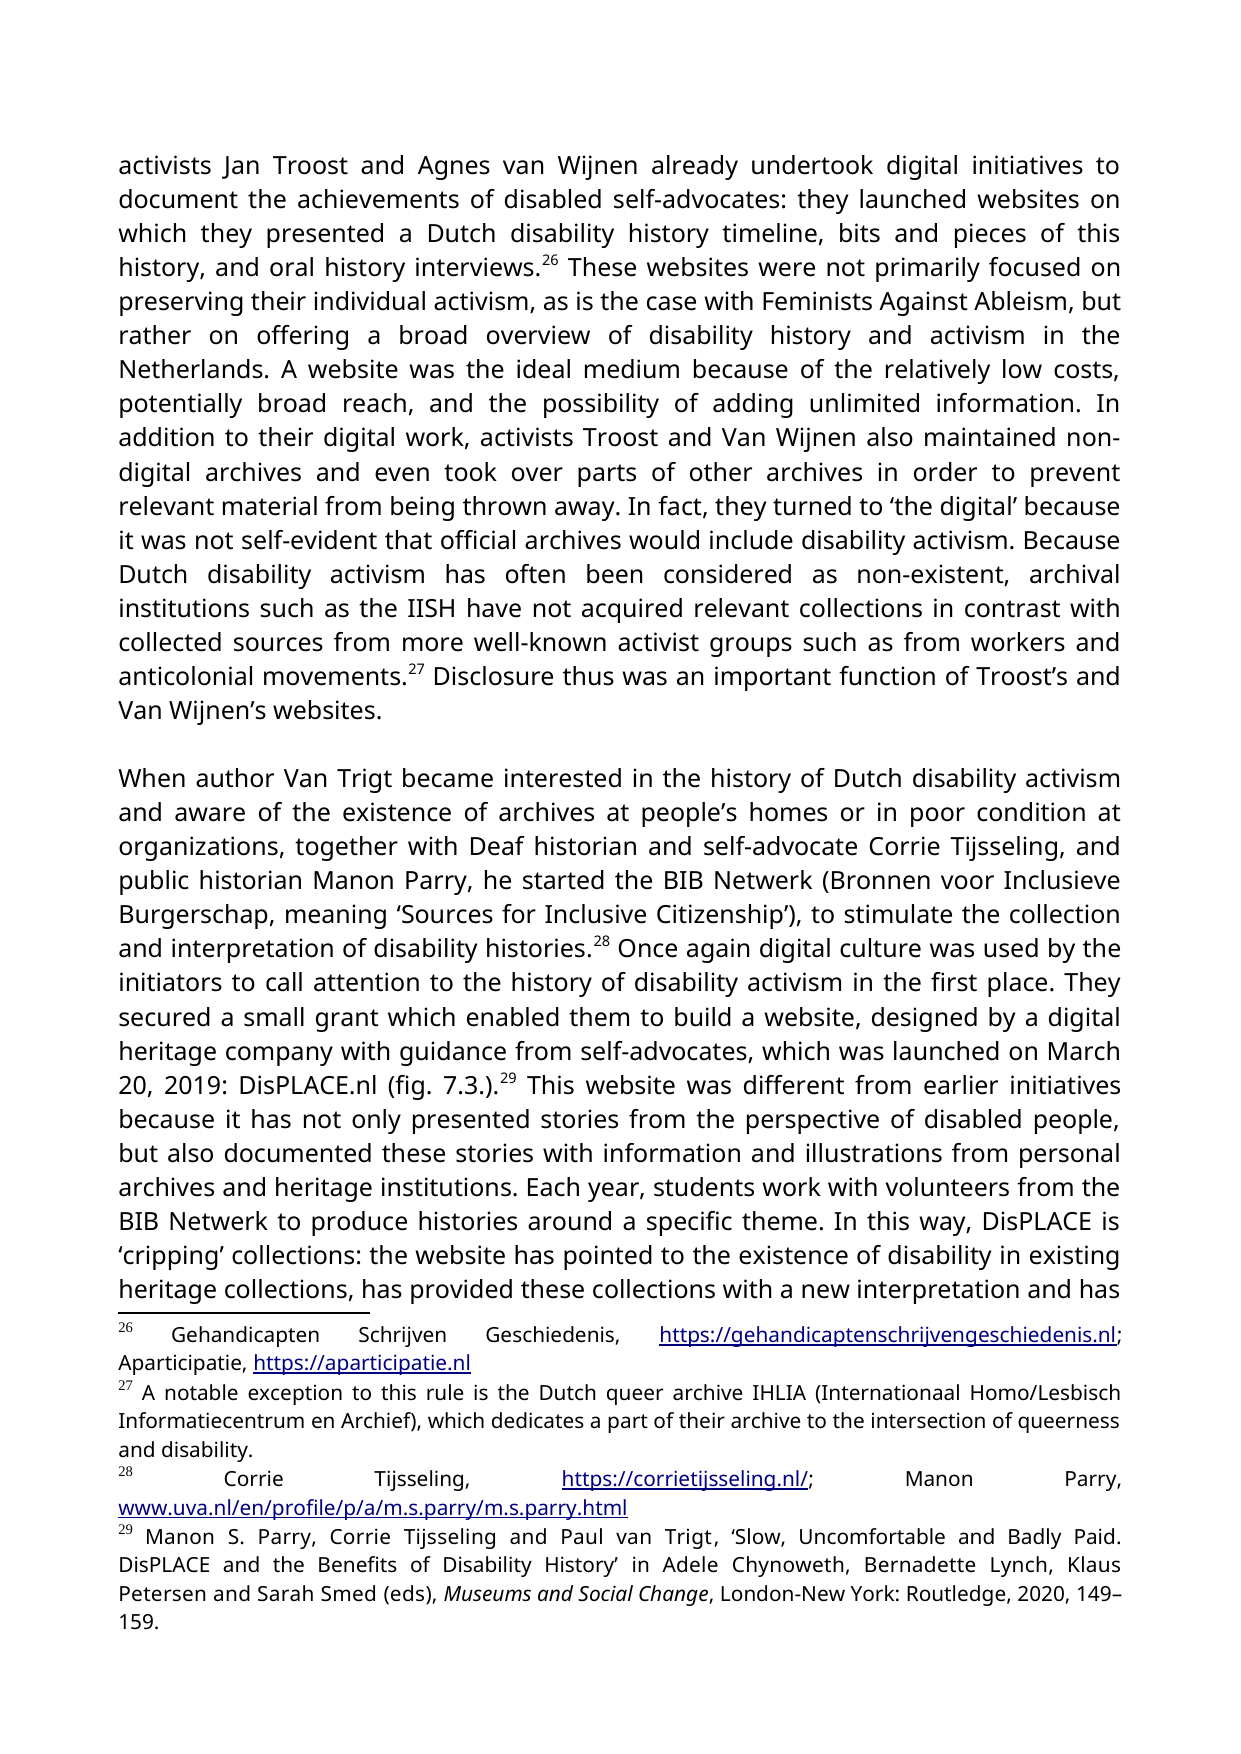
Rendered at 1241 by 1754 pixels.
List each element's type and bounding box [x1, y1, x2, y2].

text [118, 761, 1122, 1306]
subtitle [118, 148, 1122, 727]
